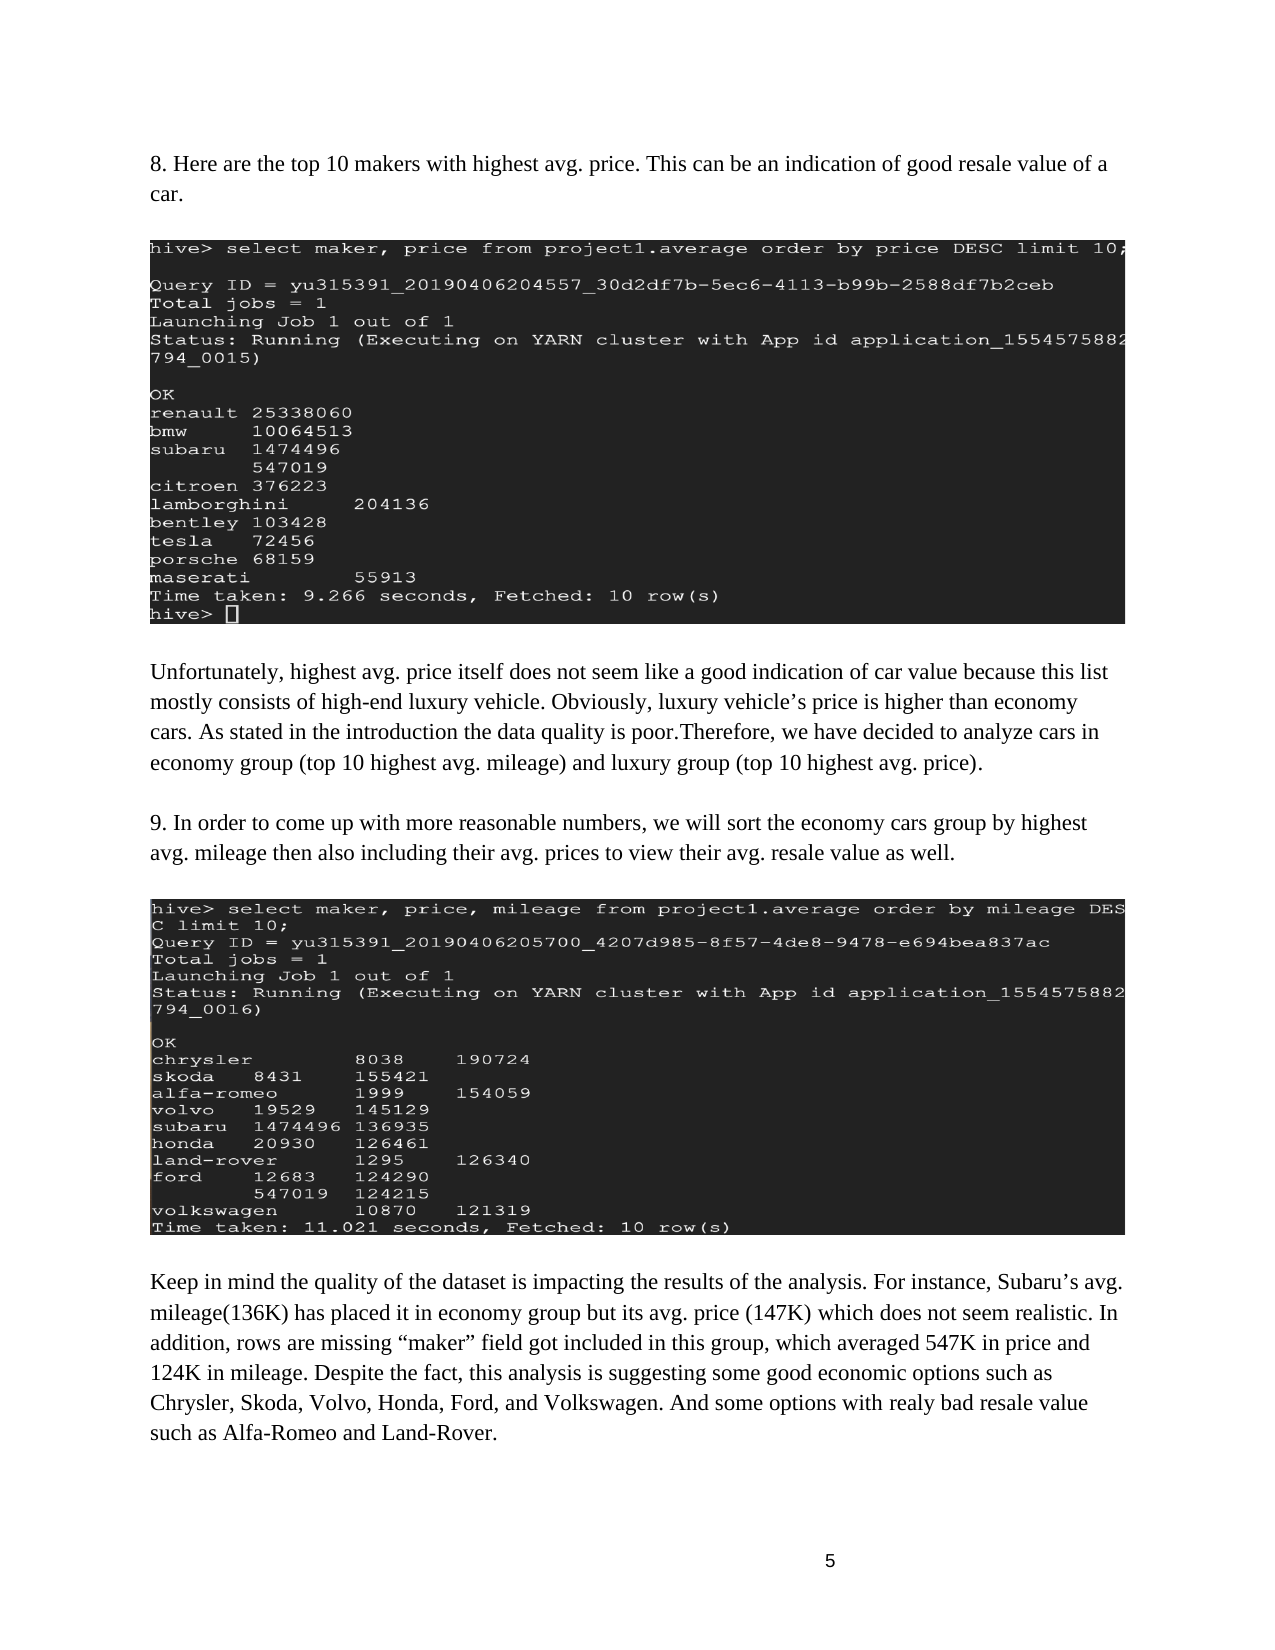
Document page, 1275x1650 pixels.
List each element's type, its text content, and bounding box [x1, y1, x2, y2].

list In order to come up with more reasonable numbers, we will sort the economy cars group by highest avg. mileage then also including their avg. prices to view their avg. resale value as well. [150, 809, 1125, 866]
list Unfortunately, highest avg. price itself does not seem like a good indication of car value because this list mostly consists of high-end luxury vehicle. Obviously, luxury vehicle’s price is higher than economy cars. As stated in the introduction the data quality is poor.Therefore, we have decided to analyze cars in economy group (top 10 highest avg. mileage) and luxury group (top 10 highest avg. price). [150, 658, 1125, 775]
list Keep in mind the quality of the dataset is impacting the results of the analysis. For instance, Subaru’s avg. mileage(136K) has placed it in economy group but its avg. price (147K) which does not seem realistic. In addition, rows are missing “maker” field got included in this group, which averaged 547K in price and 124K in mileage. Despite the fact, this analysis is suggesting some good economic options such as Chrysler, Skoda, Volvo, Honda, Ford, and Volkswagen. And some options with realy bad resale value such as Alfa-Romeo and Land-Rover. [150, 1268, 1125, 1446]
picture [150, 899, 1125, 1235]
list Here are the top 10 makers with highest avg. price. This can be an indication of good resale value of a car. [150, 150, 1125, 207]
picture [150, 240, 1125, 624]
